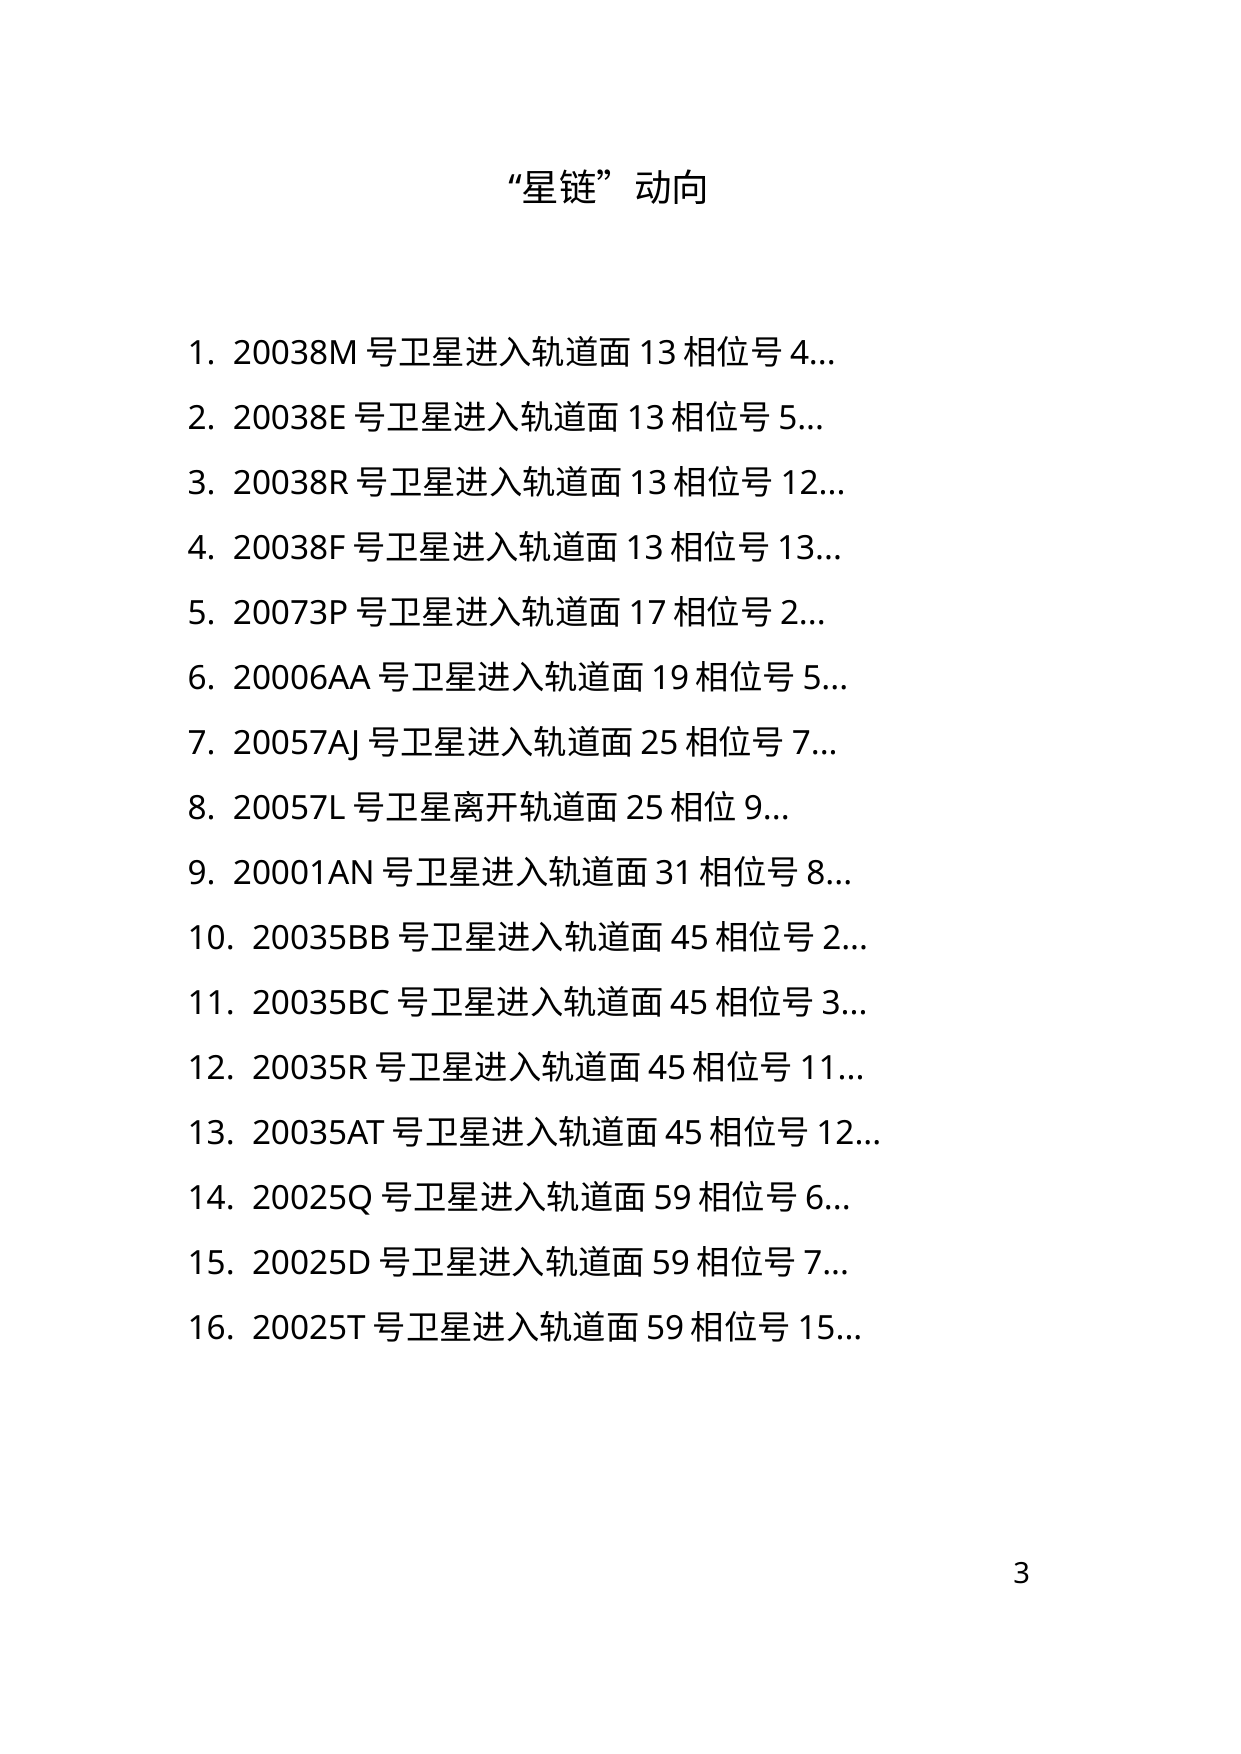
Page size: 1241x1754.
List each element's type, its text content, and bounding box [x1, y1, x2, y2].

text “星链”动向 [187, 152, 1029, 217]
text 1. 20038M号卫星进入轨道面13相位号4... 2. 20038E号卫星进入轨道面13相位号5... 3. 20038R号卫星进入轨道面13相位号12... 4. 20038F号卫星进入轨道面13相位号13... 5. 20073P号卫星进入轨道面17相位号2... 6. 20006AA号卫星进入轨道面19相位号5... 7. 20057AJ号卫星进入轨道面25相位号7... 8. 20057L号卫星离开轨道面25相位9... 9. 20001AN号卫星进入轨道面31相位号8... 10. 20035BB号卫星进入轨道面45相位号2... 11. 20035BC号卫星进入轨道面45相位号3... 12. 20035R号卫星进入轨道面45相位号11... 13. 20035AT号卫星进入轨道面45相位号12... 14. 20025Q号卫星进入轨道面59相位号6... 15. 20025D号卫星进入轨道面59相位号7... 16. 20025T号卫星进入轨道面59相位号15... [187, 317, 1053, 1422]
